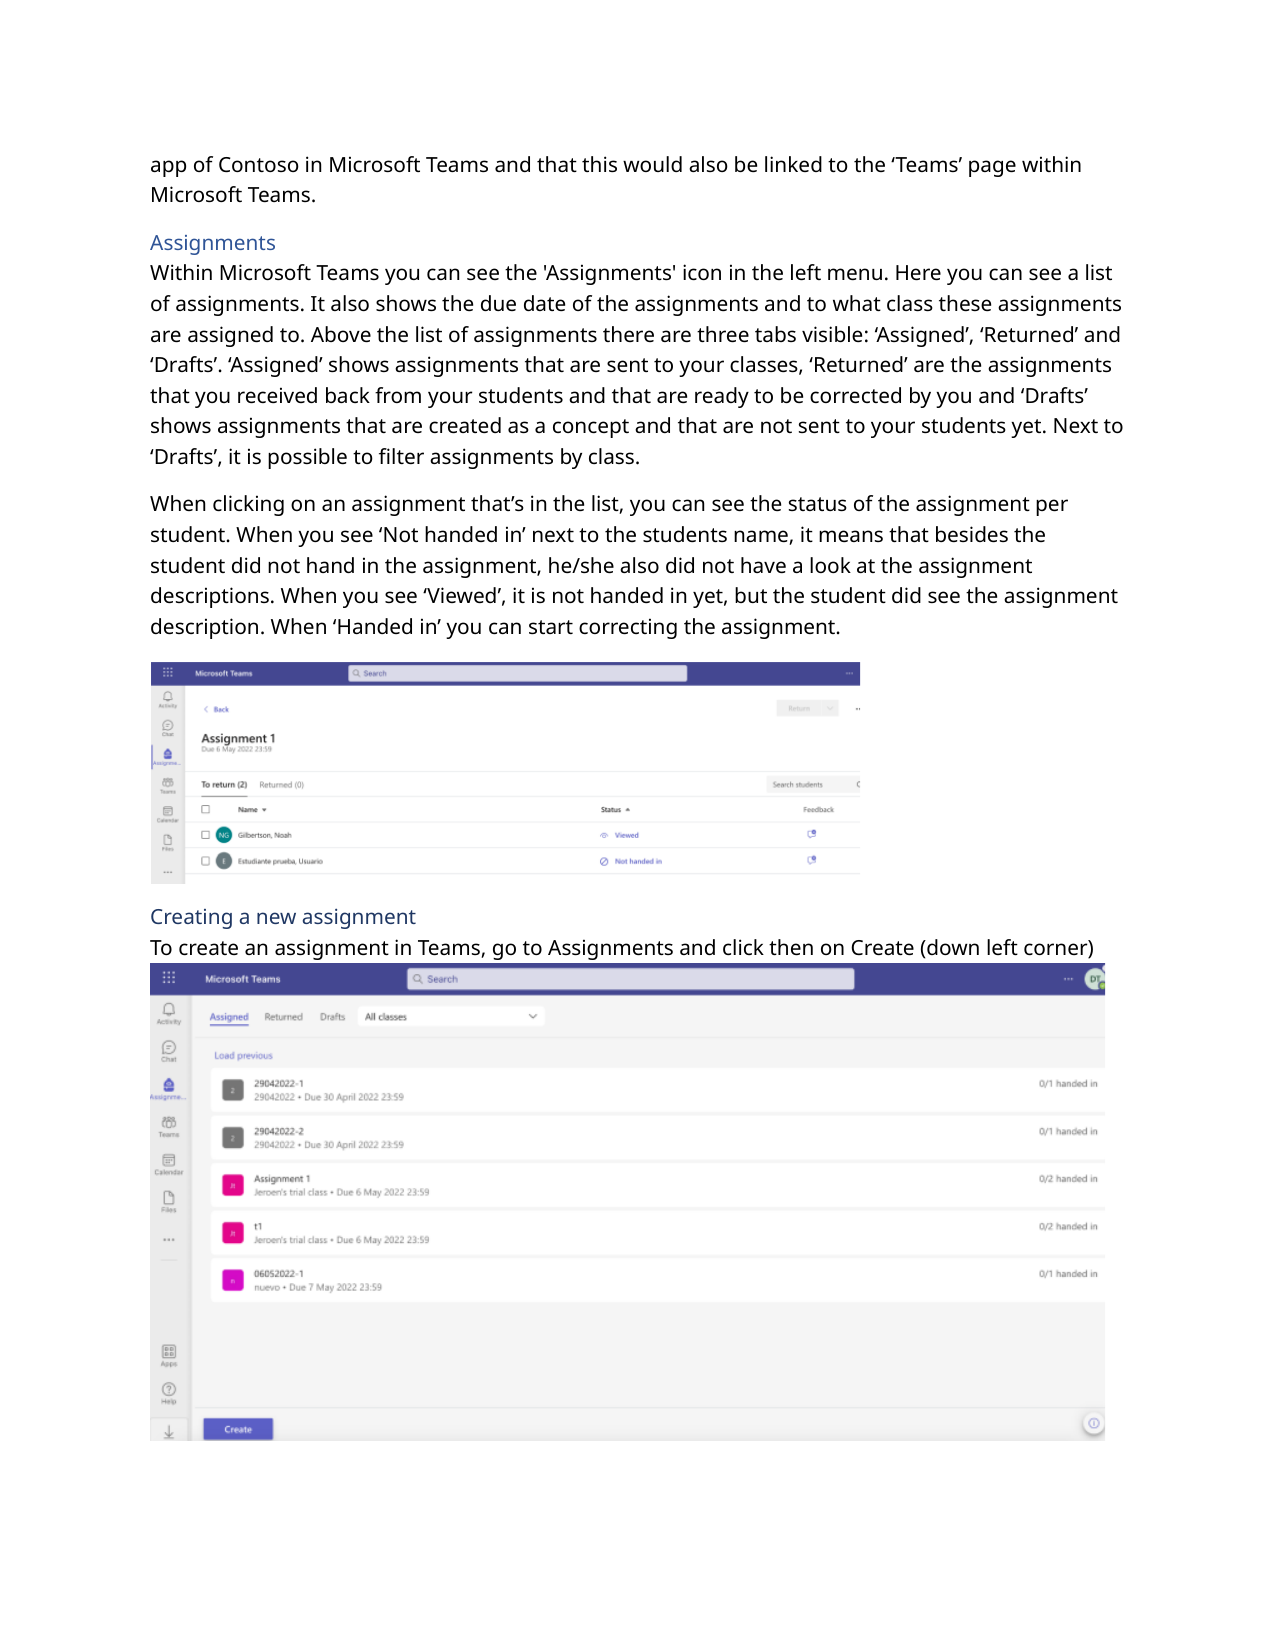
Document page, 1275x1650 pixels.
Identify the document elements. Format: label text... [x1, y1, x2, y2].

text Within Microsoft Teams you can see the 'Assignments' icon in the left menu. Here you can see a list of assignments. It also shows the due date of the assignments and to what class these assignments are assigned to. Above the list of assignments there are three tabs visible: ‘Assigned’, ‘Returned’ and ‘Drafts’. ‘Assigned’ shows assignments that are sent to your classes, ‘Returned’ are the assignments that you received back from your students and that are ready to be corrected by you and ‘Drafts’ shows assignments that are created as a concept and that are not sent to your students yet. Next to ‘Drafts’, it is possible to filter assignments by class. [150, 258, 1125, 471]
subtitle Creating a new assignment [150, 902, 1125, 930]
picture [150, 659, 861, 884]
picture [150, 963, 1105, 1441]
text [150, 150, 1125, 209]
subtitle Assignments [150, 228, 1125, 256]
text When clicking on an assignment that’s in the list, you can see the status of the assignment per student. When you see ‘Not handed in’ next to the students name, it means that besides the student did not hand in the assignment, he/she also did not have a look at the assignment descriptions. When you see ‘Viewed’, it is not handed in yet, but the student did see the assignment description. When ‘Handed in’ you can start correcting the assignment. [150, 489, 1125, 641]
